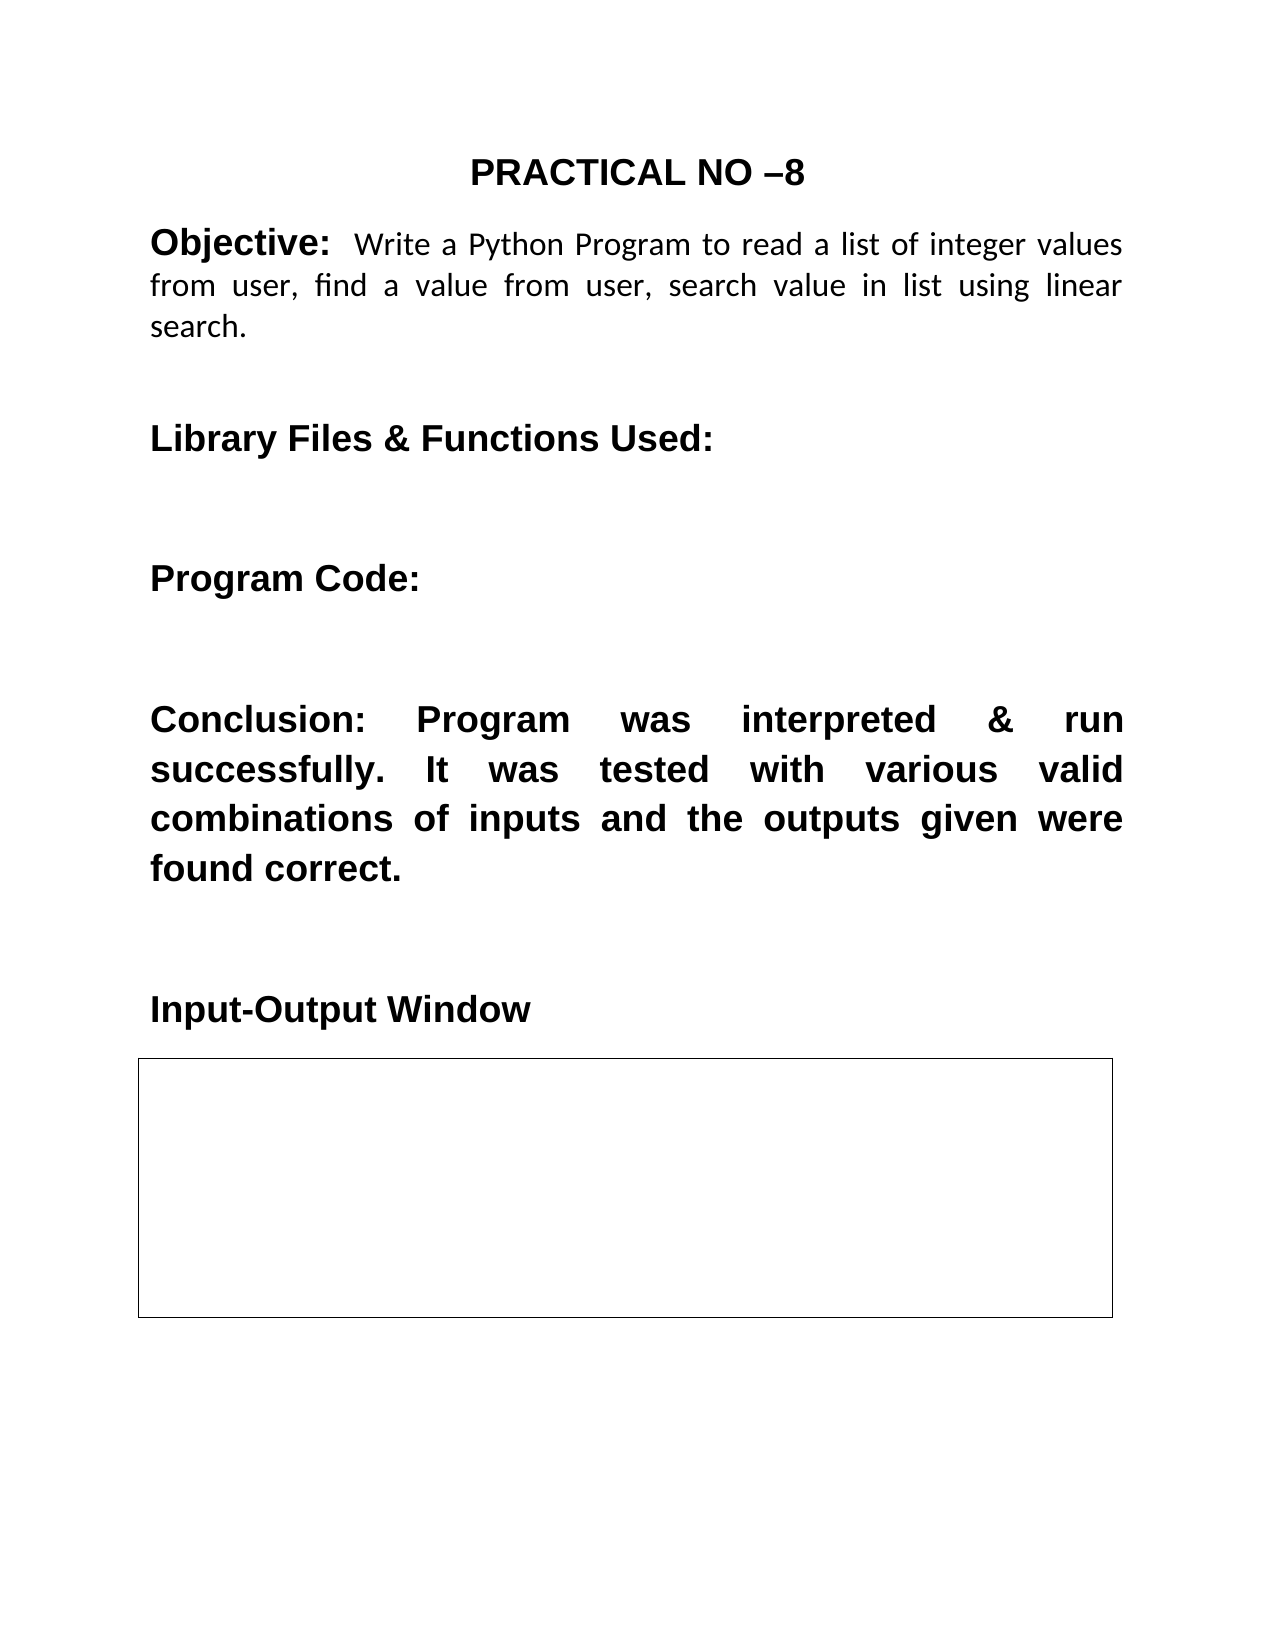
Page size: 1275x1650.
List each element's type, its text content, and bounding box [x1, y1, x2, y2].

text PRACTICAL NO –8 [150, 150, 1125, 193]
table_header [139, 1059, 1112, 1317]
text Program Code: [150, 557, 1125, 600]
text Conclusion: Program was interpreted & run successfully. It was tested with various valid combinations of inputs and the outputs given were found correct. [150, 697, 1125, 889]
text Objective: Write a Python Program to read a list of integer values from user, find a value from user, search value in list using linear search. [150, 220, 1125, 345]
text Library Files & Functions Used: [150, 416, 1125, 459]
text Input-Output Window [150, 987, 1125, 1030]
